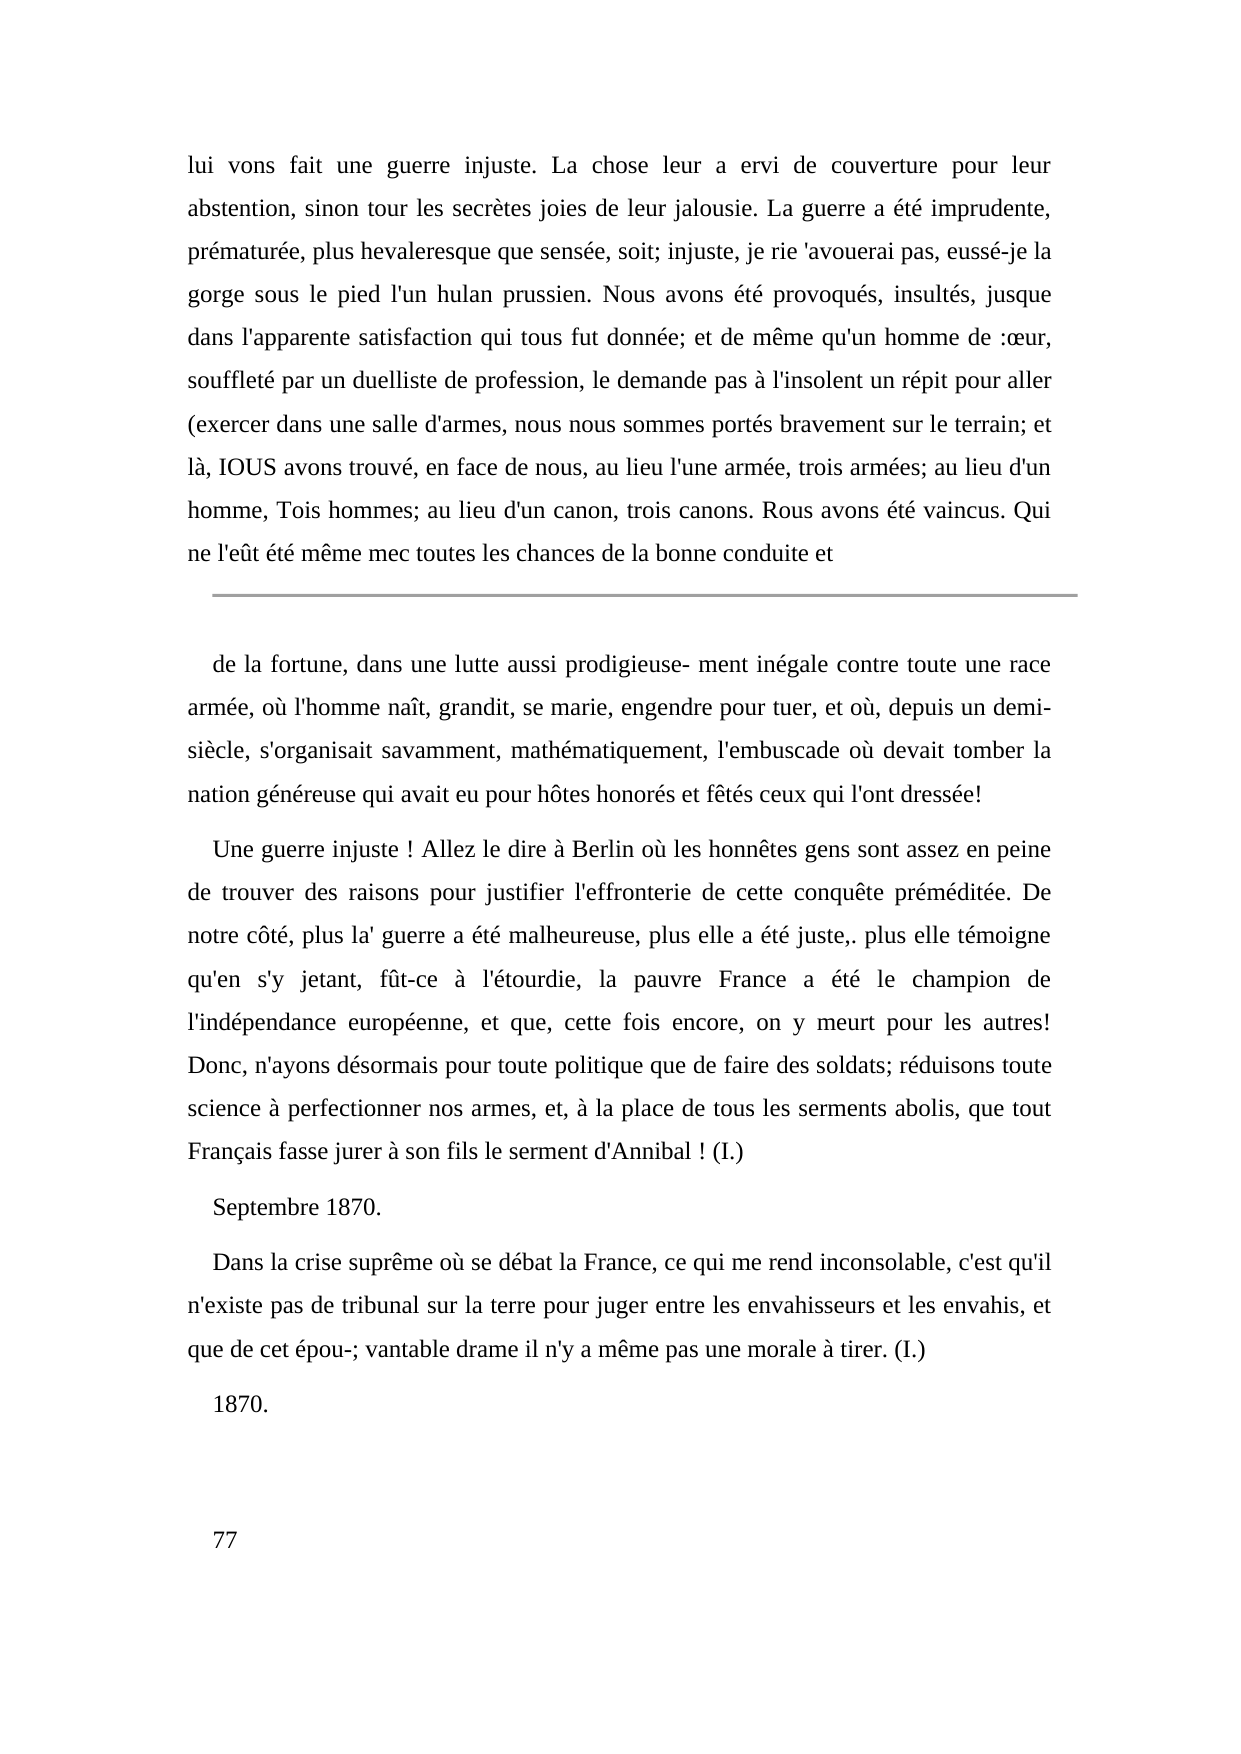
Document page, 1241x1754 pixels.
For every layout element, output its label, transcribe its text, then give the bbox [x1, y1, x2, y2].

text 1870. [187, 1389, 1053, 1418]
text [187, 150, 1053, 567]
text Dans la crise suprême où se débat la France, ce qui me rend inconsolable, c'est qu'il n'existe pas de tribunal sur la terre pour juger entre les envahisseurs et les envahis, et que de cet épou-; vantable drame il n'y a même pas une morale à tirer. (I.) [187, 1247, 1053, 1362]
text Une guerre injuste ! Allez le dire à Berlin où les honnêtes gens sont assez en peine de trouver des raisons pour justifier l'effronterie de cette conquête préméditée. De notre côté, plus la' guerre a été malheureuse, plus elle a été juste,. plus elle témoigne qu'en s'y jetant, fût-ce à l'étourdie, la pauvre France a été le champion de l'indépendance européenne, et que, cette fois encore, on y meurt pour les autres! Donc, n'ayons désormais pour toute politique que de faire des soldats; réduisons toute science à perfectionner nos armes, et, à la place de tous les serments abolis, que tout Français fasse jurer à son fils le serment d'Annibal ! (I.) [187, 834, 1053, 1165]
text de la fortune, dans une lutte aussi prodigieuse- ment inégale contre toute une race armée, où l'homme naît, grandit, se marie, engendre pour tuer, et où, depuis un demi-siècle, s'organisait savamment, mathématiquement, l'embuscade où devait tomber la nation généreuse qui avait eu pour hôtes honorés et fêtés ceux qui l'ont dressée! [187, 649, 1053, 807]
text Septembre 1870. [187, 1192, 1053, 1221]
